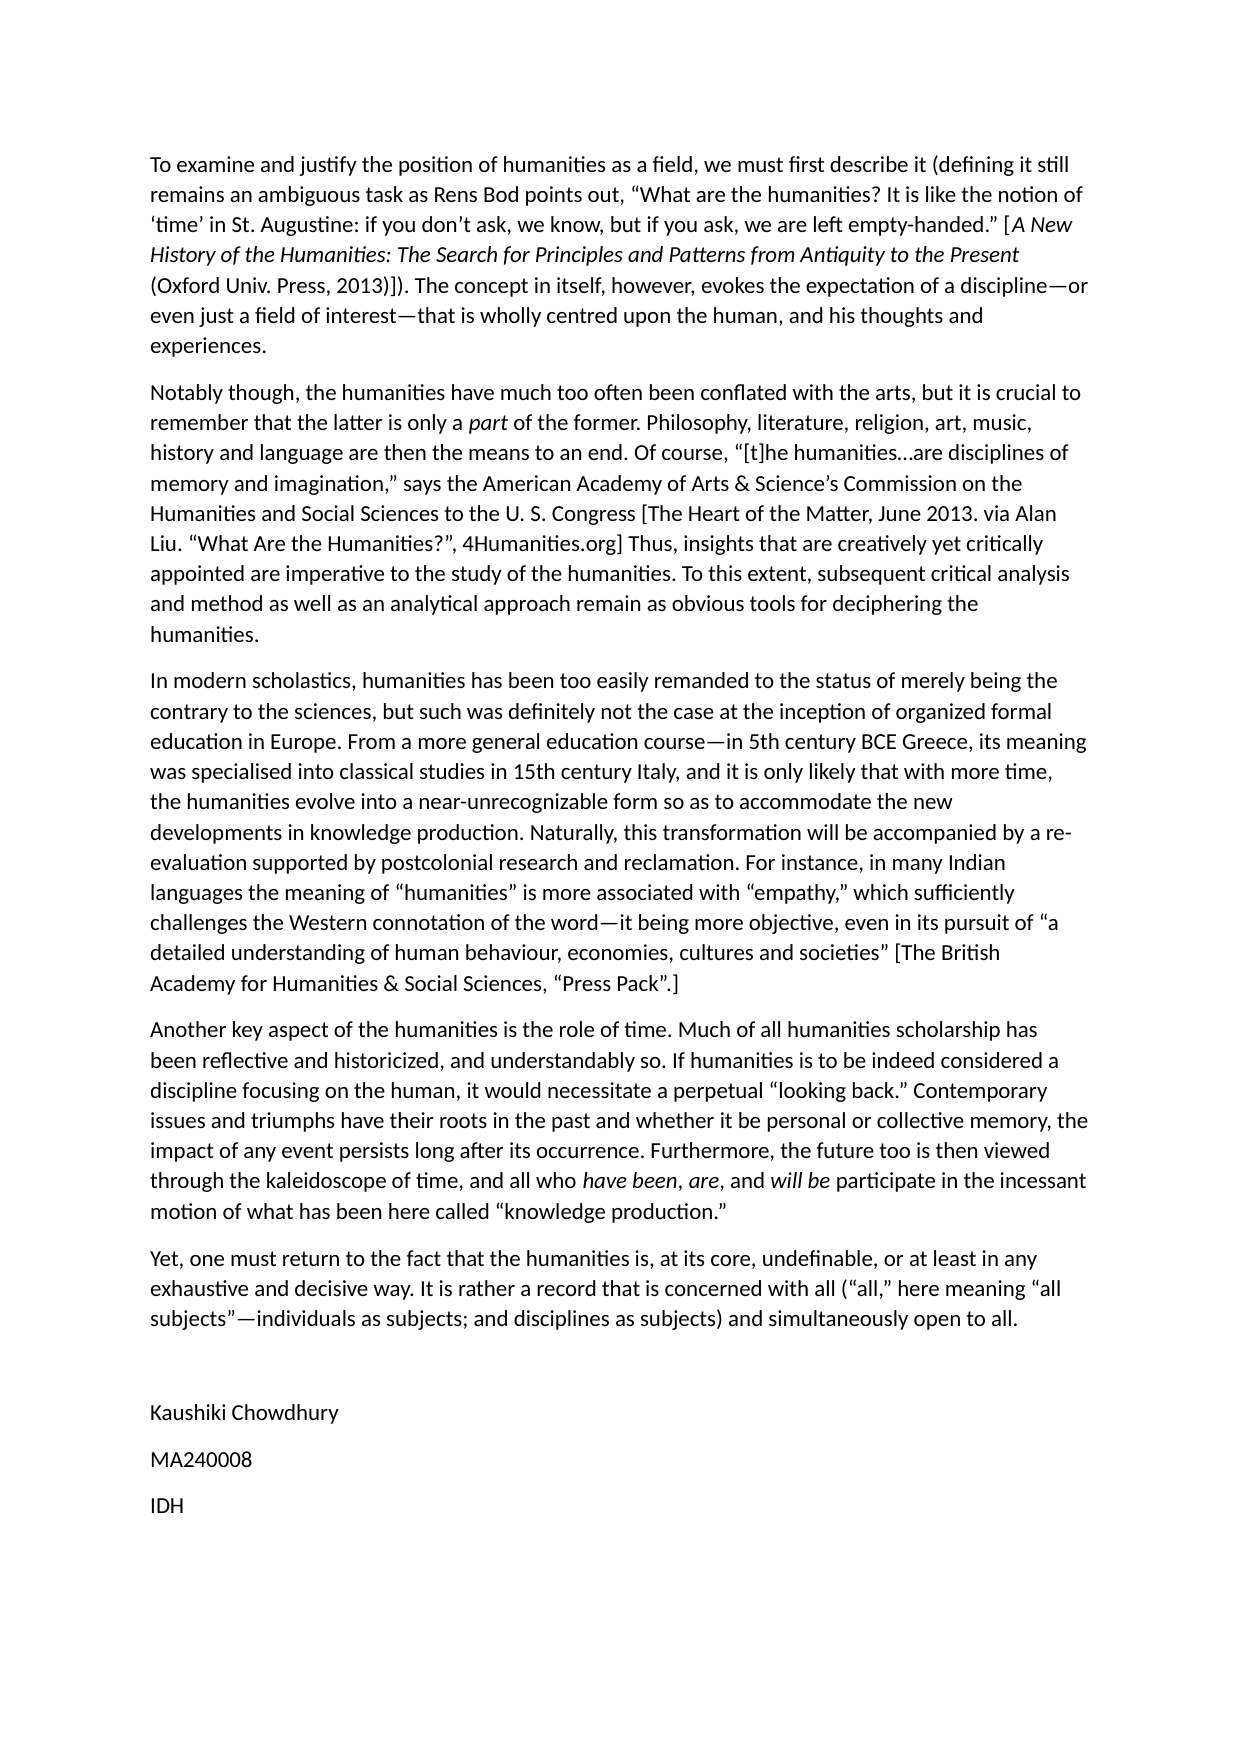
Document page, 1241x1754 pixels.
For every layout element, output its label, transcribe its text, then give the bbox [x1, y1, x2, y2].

text MA240008 [150, 1445, 1090, 1473]
text Yet, one must return to the fact that the humanities is, at its core, undefinable, or at least in any exhaustive and decisive way. It is rather a record that is concerned with all (“all,” here meaning “all subjects”—individuals as subjects; and disciplines as subjects) and simultaneously open to all. [150, 1244, 1090, 1332]
text To examine and justify the position of humanities as a field, we must first describe it (defining it still remains an ambiguous task as Rens Bod points out, “What are the humanities? It is like the notion of ‘time’ in St. Augustine: if you don’t ask, we know, but if you ask, we are left empty-handed.” [A New History of the Humanities: The Search for Principles and Patterns from Antiquity to the Present (Oxford Univ. Press, 2013)]). The concept in itself, however, evokes the expectation of a discipline—or even just a field of interest—that is wholly centred upon the human, and his thoughts and experiences. [150, 150, 1090, 359]
text In modern scholastics, humanities has been too easily remanded to the status of merely being the contrary to the sciences, but such was definitely not the case at the inception of organized formal education in Europe. From a more general education course—in 5th century BCE Greece, its meaning was specialised into classical studies in 15th century Italy, and it is only likely that with more time, the humanities evolve into a near-unrecognizable form so as to accommodate the new developments in knowledge production. Naturally, this transformation will be accompanied by a re-evaluation supported by postcolonial research and reclamation. For instance, in many Indian languages the meaning of “humanities” is more associated with “empathy,” which sufficiently challenges the Western connotation of the word—it being more objective, even in its pursuit of “a detailed understanding of human behaviour, economies, cultures and societies” [The British Academy for Humanities & Social Sciences, “Press Pack”.] [150, 667, 1090, 997]
text Notably though, the humanities have much too often been conflated with the arts, but it is crucial to remember that the latter is only a part of the former. Philosophy, literature, religion, art, music, history and language are then the means to an end. Of course, “[t]he humanities…are disciplines of memory and imagination,” says the American Academy of Arts & Science’s Commission on the Humanities and Social Sciences to the U. S. Congress [The Heart of the Matter, June 2013. via Alan Liu. “What Are the Humanities?”, 4Humanities.org] Thus, insights that are creatively yet critically appointed are imperative to the study of the humanities. To this extent, subsequent critical analysis and method as well as an analytical approach remain as obvious tools for deciphering the humanities. [150, 378, 1090, 648]
text IDH [150, 1492, 1090, 1520]
text Kaushiki Chowdhury [150, 1398, 1090, 1426]
text Another key aspect of the humanities is the role of time. Much of all humanities scholarship has been reflective and historicized, and understandably so. If humanities is to be indeed considered a discipline focusing on the human, it would necessitate a perpetual “looking back.” Contemporary issues and triumphs have their roots in the past and whether it be personal or collective memory, the impact of any event persists long after its occurrence. Furthermore, the future too is then viewed through the kaleidoscope of time, and all who have been, are, and will be participate in the incessant motion of what has been here called “knowledge production.” [150, 1016, 1090, 1225]
